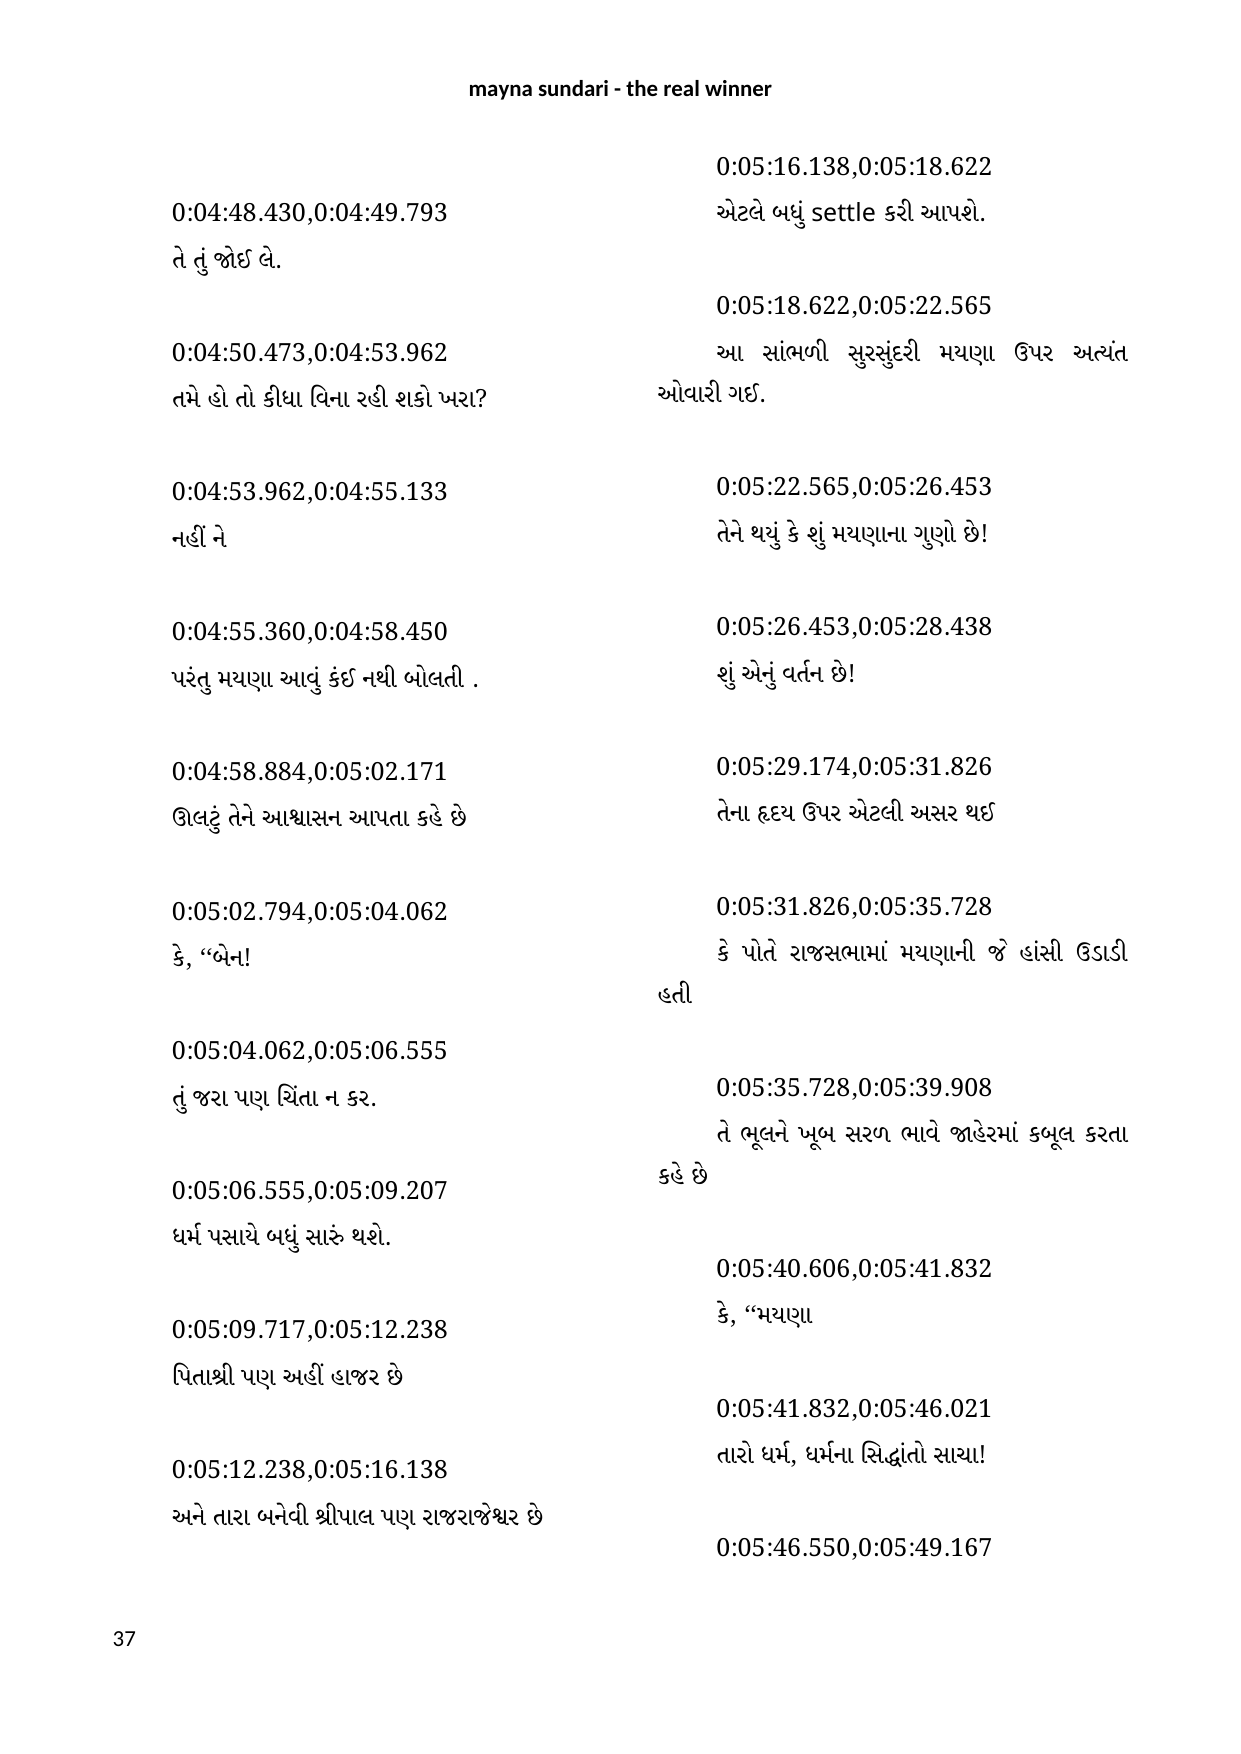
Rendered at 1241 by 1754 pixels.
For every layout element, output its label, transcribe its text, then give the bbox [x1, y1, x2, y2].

text 0:05:16.138,0:05:18.622 [657, 150, 1128, 186]
text નહીં ને [112, 522, 583, 559]
text 0:05:35.728,0:05:39.908 [657, 1071, 1128, 1107]
text 0:05:29.174,0:05:31.826 [657, 750, 1128, 786]
text 0:05:31.826,0:05:35.728 [657, 890, 1128, 926]
text 0:04:53.962,0:04:55.133 [112, 476, 583, 512]
text 0:04:55.360,0:04:58.450 [112, 616, 583, 652]
text 0:04:58.884,0:05:02.171 [112, 755, 583, 791]
text પરંતુ મયણા આવું કંઈ નથી બોલતી . [112, 662, 583, 698]
text ધર્મ પસાયે બધું સારું થશે. [112, 1221, 583, 1257]
text પિતાશ્રી પણ અહીં હાજર છે [112, 1361, 583, 1397]
text 0:05:41.832,0:05:46.021 [657, 1392, 1128, 1428]
text શું એનું વર્તન છે! [657, 657, 1128, 693]
text કે પોતે રાજસભામાં મયણાની જે હાંસી ઉડાડી હતી [657, 937, 1128, 1014]
text 0:04:50.473,0:04:53.962 [112, 336, 583, 372]
text 0:05:46.550,0:05:49.167 [657, 1532, 1128, 1568]
text 0:05:26.453,0:05:28.438 [657, 611, 1128, 647]
text 0:05:02.794,0:05:04.062 [112, 895, 583, 931]
text 0:05:06.555,0:05:09.207 [112, 1174, 583, 1211]
text અને તારા બનેવી શ્રીપાલ પણ રાજરાજેશ્વર છે [112, 1500, 583, 1536]
text આ સાંભળી સુરસુંદરી મયણા ઉપર અત્યંત ઓવારી ગઈ. [657, 336, 1128, 414]
text તેના હૃદય ઉપર એટલી અસર થઈ [657, 797, 1128, 833]
text કે, ‘‘મયણા [657, 1299, 1128, 1335]
text તેને થયું કે શું મયણાના ગુણો છે! [657, 517, 1128, 554]
text તે ભૂલને ખૂબ સરળ ભાવે જાહેરમાં કબૂલ કરતા કહે છે [657, 1118, 1128, 1196]
text 0:05:12.238,0:05:16.138 [112, 1454, 583, 1490]
text તે તું જોઈ લે. [112, 243, 583, 279]
text કે, ‘‘બેન! [112, 942, 583, 978]
text 0:05:04.062,0:05:06.555 [112, 1035, 583, 1071]
text ઊલટું તેને આશ્વાસન આપતા કહે છે [112, 802, 583, 838]
text 0:05:09.717,0:05:12.238 [112, 1314, 583, 1350]
text તું જરા પણ ચિંતા ન કર. [112, 1081, 583, 1117]
text 0:05:22.565,0:05:26.453 [657, 471, 1128, 507]
text 0:05:40.606,0:05:41.832 [657, 1252, 1128, 1289]
text એટલે બધું settle કરી આપશે. [657, 197, 1128, 233]
text 0:04:48.430,0:04:49.793 [112, 197, 583, 233]
text તારો ધર્મ, ધર્મના સિદ્ધાંતો સાચા! [657, 1439, 1128, 1475]
text તમે હો તો કીધા વિના રહી શકો ખરા? [112, 383, 583, 419]
text 0:05:18.622,0:05:22.565 [657, 290, 1128, 326]
